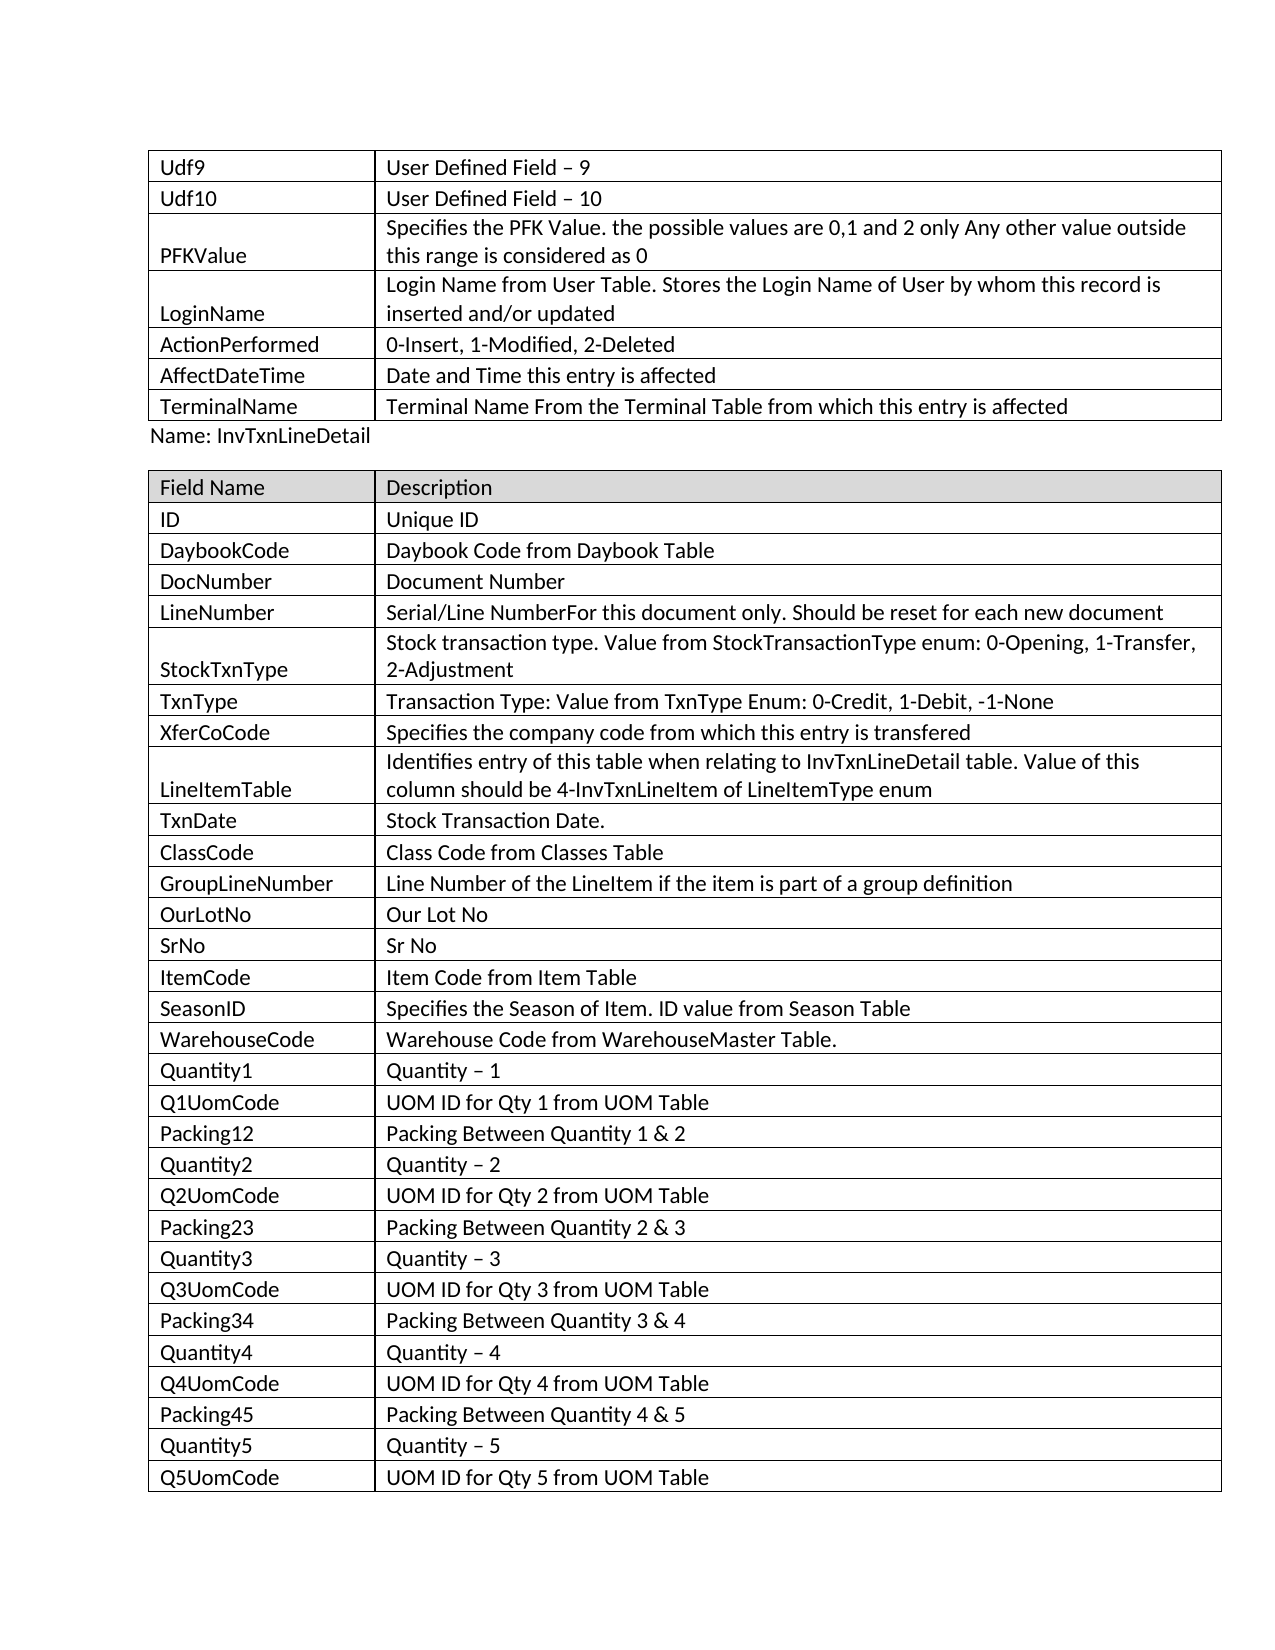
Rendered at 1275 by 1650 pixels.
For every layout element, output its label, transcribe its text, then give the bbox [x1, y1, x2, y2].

table_cell User Defined Field – 10 [376, 182, 1221, 212]
table_cell Udf9 [149, 151, 374, 181]
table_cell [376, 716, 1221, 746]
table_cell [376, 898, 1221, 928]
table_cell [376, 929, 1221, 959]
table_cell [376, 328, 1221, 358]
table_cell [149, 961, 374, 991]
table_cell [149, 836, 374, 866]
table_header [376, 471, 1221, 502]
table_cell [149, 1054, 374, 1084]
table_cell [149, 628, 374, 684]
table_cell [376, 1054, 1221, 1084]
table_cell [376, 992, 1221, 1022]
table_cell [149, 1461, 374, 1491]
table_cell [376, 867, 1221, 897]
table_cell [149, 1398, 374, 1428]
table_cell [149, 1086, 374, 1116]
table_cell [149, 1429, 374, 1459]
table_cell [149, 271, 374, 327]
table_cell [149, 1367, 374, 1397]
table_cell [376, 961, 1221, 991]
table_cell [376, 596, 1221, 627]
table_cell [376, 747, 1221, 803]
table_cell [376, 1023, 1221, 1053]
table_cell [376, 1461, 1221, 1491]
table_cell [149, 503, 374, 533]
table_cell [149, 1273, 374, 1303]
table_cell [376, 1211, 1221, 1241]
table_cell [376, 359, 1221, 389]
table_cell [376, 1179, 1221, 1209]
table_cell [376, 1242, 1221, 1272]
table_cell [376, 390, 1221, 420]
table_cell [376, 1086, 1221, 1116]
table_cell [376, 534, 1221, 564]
table_cell PFKValue [149, 214, 374, 269]
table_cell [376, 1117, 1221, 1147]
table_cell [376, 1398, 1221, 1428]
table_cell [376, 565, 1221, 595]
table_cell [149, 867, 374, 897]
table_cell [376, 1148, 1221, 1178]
text Name: InvTxnLineDetail [150, 421, 1125, 449]
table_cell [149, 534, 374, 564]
table_cell Udf10 [149, 182, 374, 212]
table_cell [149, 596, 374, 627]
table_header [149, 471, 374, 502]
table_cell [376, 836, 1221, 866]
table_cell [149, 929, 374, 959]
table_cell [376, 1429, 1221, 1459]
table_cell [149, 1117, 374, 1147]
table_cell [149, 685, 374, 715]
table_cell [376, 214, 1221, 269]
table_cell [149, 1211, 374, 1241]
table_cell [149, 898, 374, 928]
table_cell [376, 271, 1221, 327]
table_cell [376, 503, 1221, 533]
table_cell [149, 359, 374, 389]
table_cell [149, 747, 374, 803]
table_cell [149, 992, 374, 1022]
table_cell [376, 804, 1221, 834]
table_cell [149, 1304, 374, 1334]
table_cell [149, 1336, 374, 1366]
table_cell User Defined Field – 9 [376, 151, 1221, 181]
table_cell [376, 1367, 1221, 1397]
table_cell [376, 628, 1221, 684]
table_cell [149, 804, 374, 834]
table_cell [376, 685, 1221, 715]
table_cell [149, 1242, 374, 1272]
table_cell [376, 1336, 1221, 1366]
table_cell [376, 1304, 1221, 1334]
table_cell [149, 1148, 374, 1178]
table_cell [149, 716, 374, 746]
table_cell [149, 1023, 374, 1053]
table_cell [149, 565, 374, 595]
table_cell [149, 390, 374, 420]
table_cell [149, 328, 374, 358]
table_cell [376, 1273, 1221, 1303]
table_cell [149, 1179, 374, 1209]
